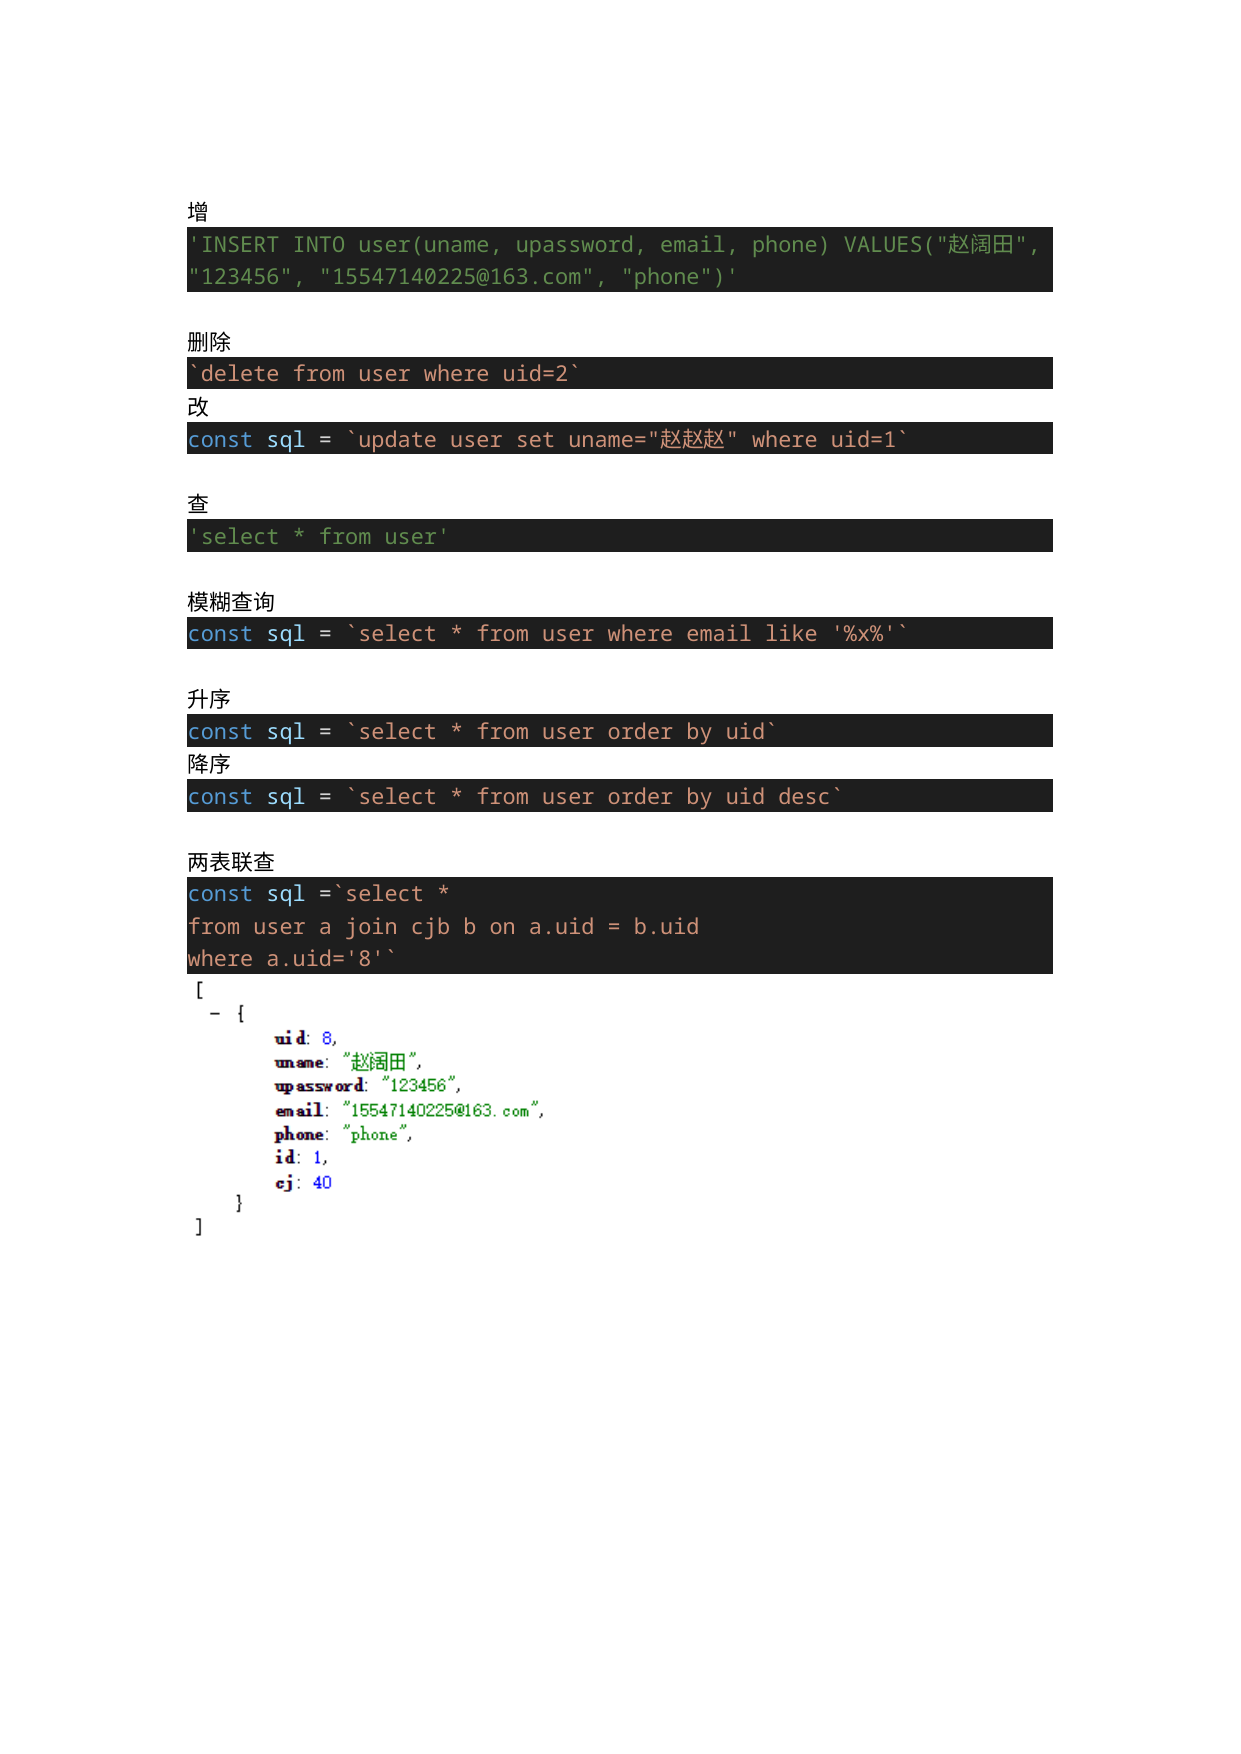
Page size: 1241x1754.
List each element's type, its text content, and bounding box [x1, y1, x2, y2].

text from user a join cjb b on a.uid = b.uid [187, 909, 1053, 942]
text where a.uid='8'` [187, 942, 1053, 974]
text 增 [187, 194, 1053, 227]
text 升序 [187, 682, 1053, 714]
picture [187, 974, 571, 1275]
text 降序 [187, 747, 1053, 779]
text 查 [187, 487, 1053, 519]
text const sql =`select * [187, 877, 1053, 909]
text 'select * from user' [187, 519, 1053, 552]
text `delete from user where uid=2` [187, 357, 1053, 389]
text 两表联查 [187, 844, 1053, 877]
text 改 [187, 389, 1053, 422]
text 'INSERT INTO user(uname, upassword, email, phone) VALUES("赵阔田", "123456", "15547140225@163.com", "phone")' [187, 227, 1053, 292]
text const sql = `select * from user where email like '%x%'` [187, 617, 1053, 649]
text const sql = `select * from user order by uid` [187, 714, 1053, 747]
text 模糊查询 [187, 584, 1053, 617]
text const sql = `select * from user order by uid desc` [187, 779, 1053, 812]
text const sql = `update user set uname="赵赵赵" where uid=1` [726, 422, 1053, 454]
text 删除 [187, 324, 1053, 357]
